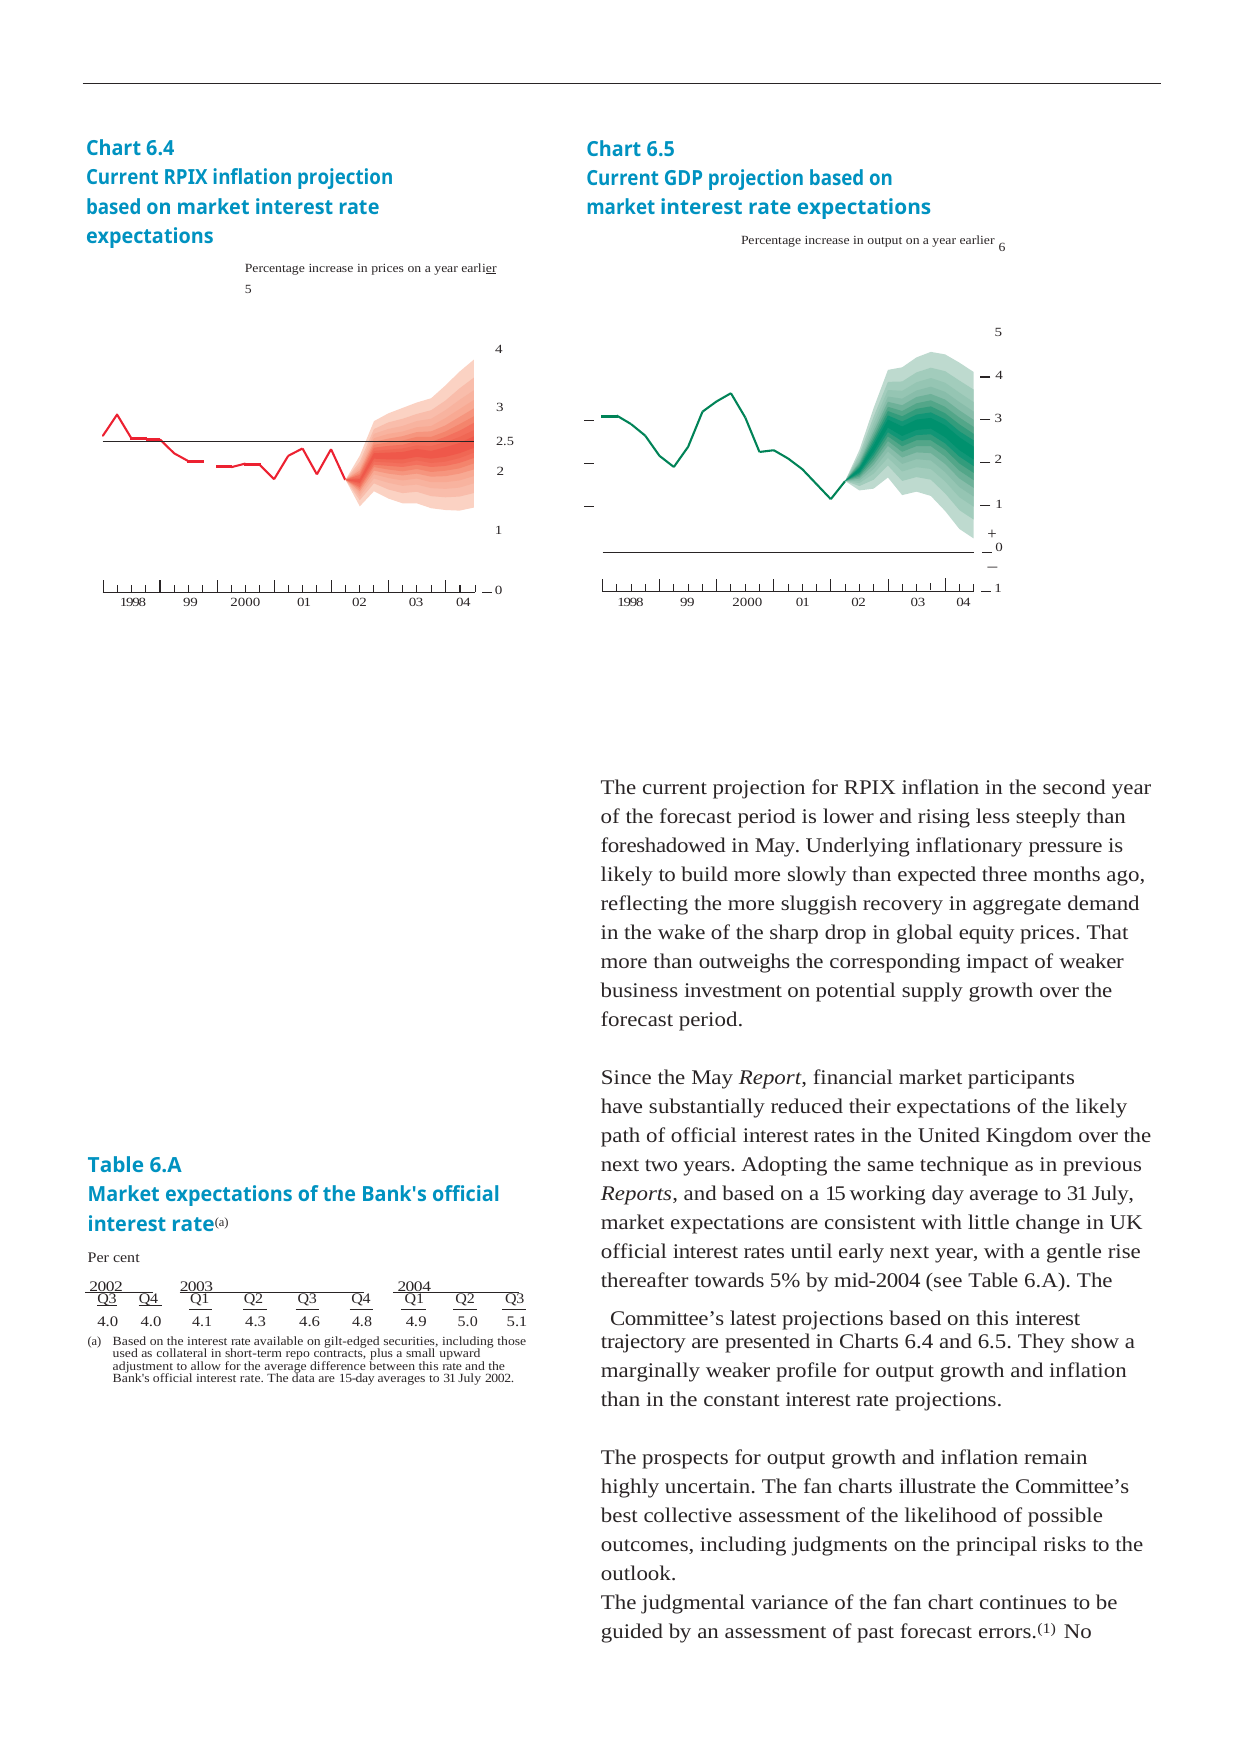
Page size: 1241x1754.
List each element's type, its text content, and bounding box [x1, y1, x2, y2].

subtitle Chart 6.4 [86, 133, 507, 162]
text Market expectations of the Bank's official interest rate(a) [87, 1179, 533, 1237]
text Percentage increase in prices on a year earlier 5 [244, 261, 507, 296]
text – [987, 555, 1176, 574]
text have substantially reduced their expectations of the likely path of official interest rates in the United Kingdom over the next two years. Adopting the same technique as in previous Reports, and based on a 15 working day average to 31 July, market expectations are consistent with little change in UK official interest rates until early next year, with a gentle rise thereafter towards 5% by mid-2004 (see Table 6.A). The [601, 1094, 1172, 1292]
text 4 [67, 368, 1003, 382]
text 2002 2003 2004 [85, 1277, 536, 1294]
text 1998 99 2000 01 02 03 04 [617, 596, 1176, 609]
text Current GDP projection based on market interest rate expectations [586, 163, 947, 221]
text The prospects for output growth and inflation remain highly uncertain. The fan charts illustrate the Committee’s best collective assessment of the likelihood of possible outcomes, including judgments on the principal risks to the outlook. [601, 1445, 1151, 1585]
subtitle Table 6.A [87, 1150, 536, 1179]
text The current projection for RPIX inflation in the second year of the forecast period is lower and rising less steeply than foreshadowed in May. Underlying inflationary pressure is likely to build more slowly than expected three months ago, reflecting the more sluggish recovery in aggregate demand in the wake of the sharp drop in global equity prices. That more than outweighs the corresponding impact of weaker business investment on potential supply growth over the forecast period. [600, 774, 1160, 1031]
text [601, 1590, 1151, 1643]
text Current RPIX inflation projection based on market interest rate expectations [86, 162, 433, 249]
text 2.5 [486, 434, 523, 448]
text Per cent [87, 1248, 536, 1265]
text 1 [994, 582, 1176, 596]
text 0 [548, 539, 1003, 554]
list Based on the interest rate available on gilt-edged securities, including those used as collateral in short-term repo contracts, plus a small upward adjustment to allow for the average difference between this rate and the Bank's official interest rate. The data are 15-day averages to 31 July 2002. [87, 1336, 532, 1385]
text trajectory are presented in Charts 6.4 and 6.5. They show a marginally weaker profile for output growth and inflation than in the constant interest rate projections. [601, 1329, 1156, 1411]
text 1 [548, 496, 1003, 511]
text Percentage increase in output on a year earlier 6 [741, 233, 1176, 254]
text 4 [67, 341, 931, 356]
text 5 [821, 325, 1176, 339]
text Since the May Report, financial market participants [601, 1065, 1176, 1089]
subtitle Chart 6.5 [586, 134, 1176, 162]
